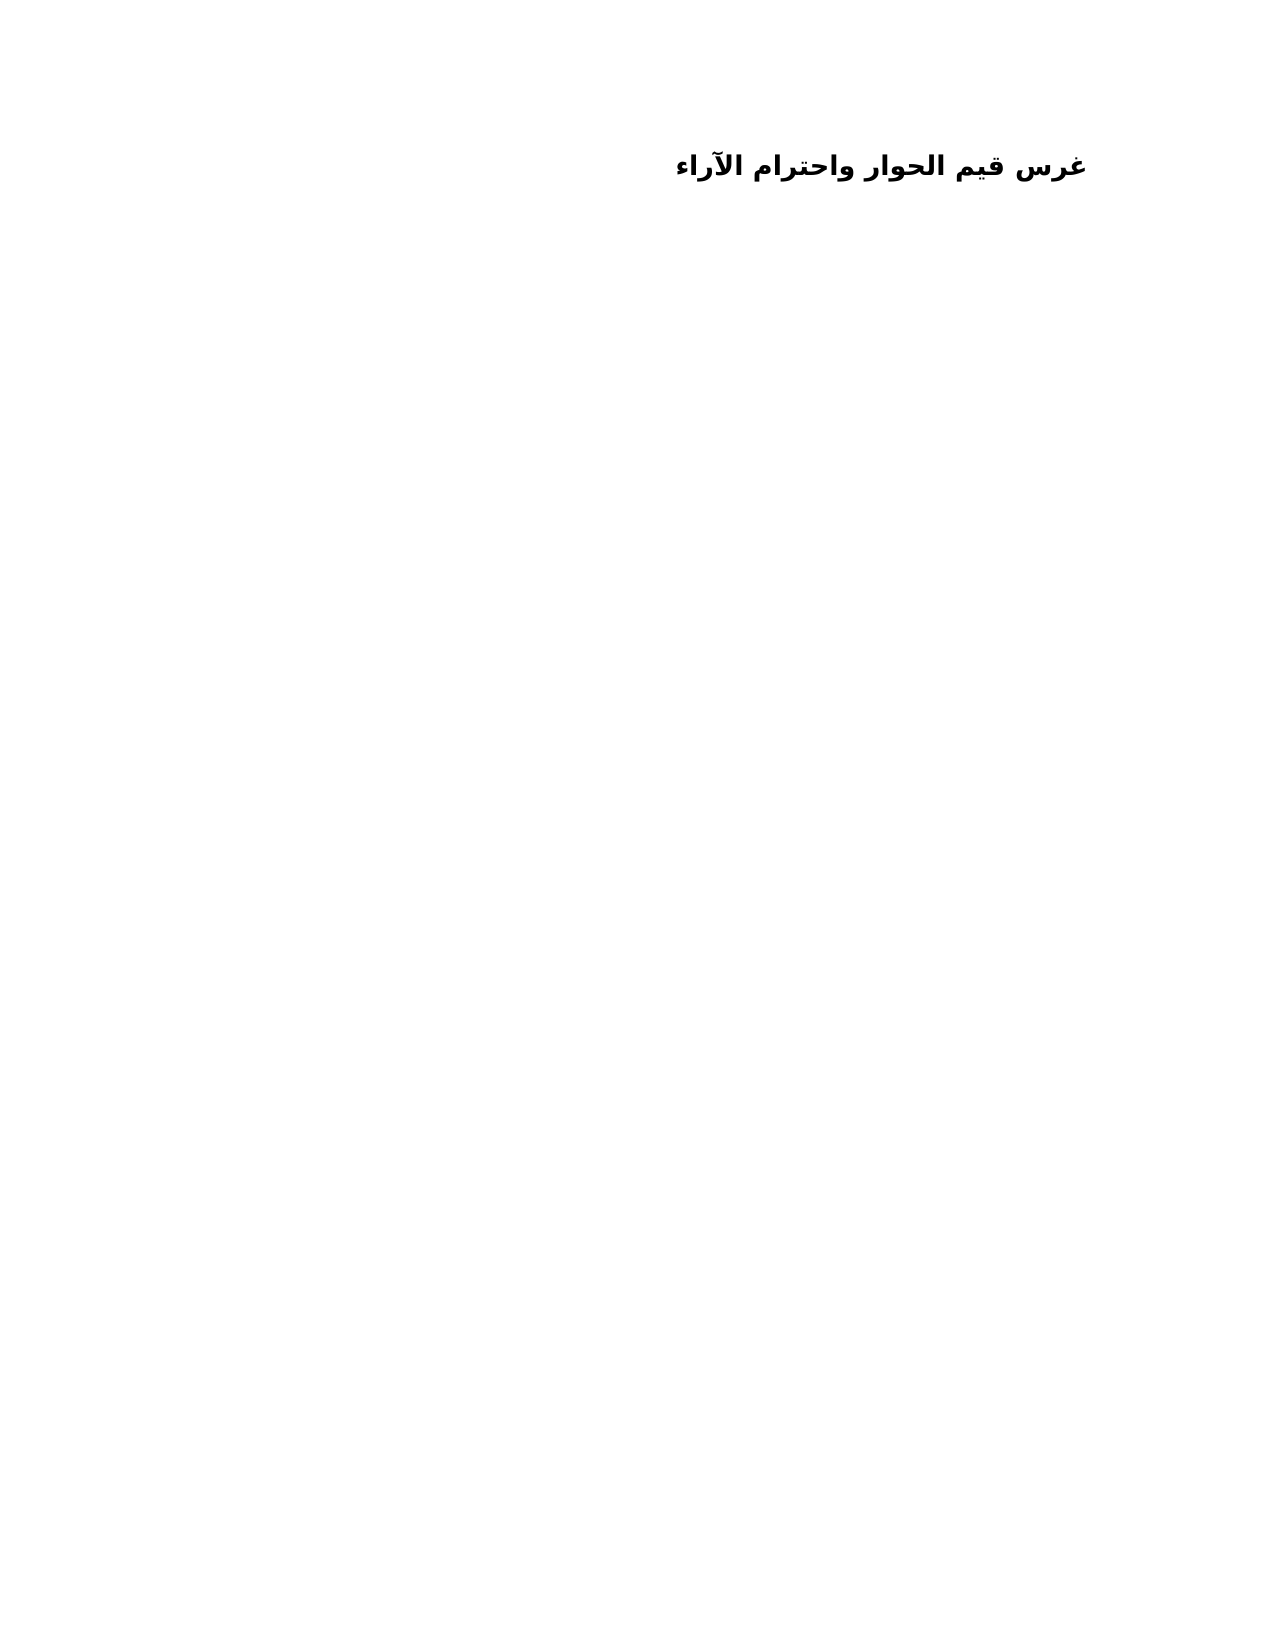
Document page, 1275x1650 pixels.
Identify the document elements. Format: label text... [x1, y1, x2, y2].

text غرس قيم الحوار واحترام الآراء [187, 150, 1087, 182]
